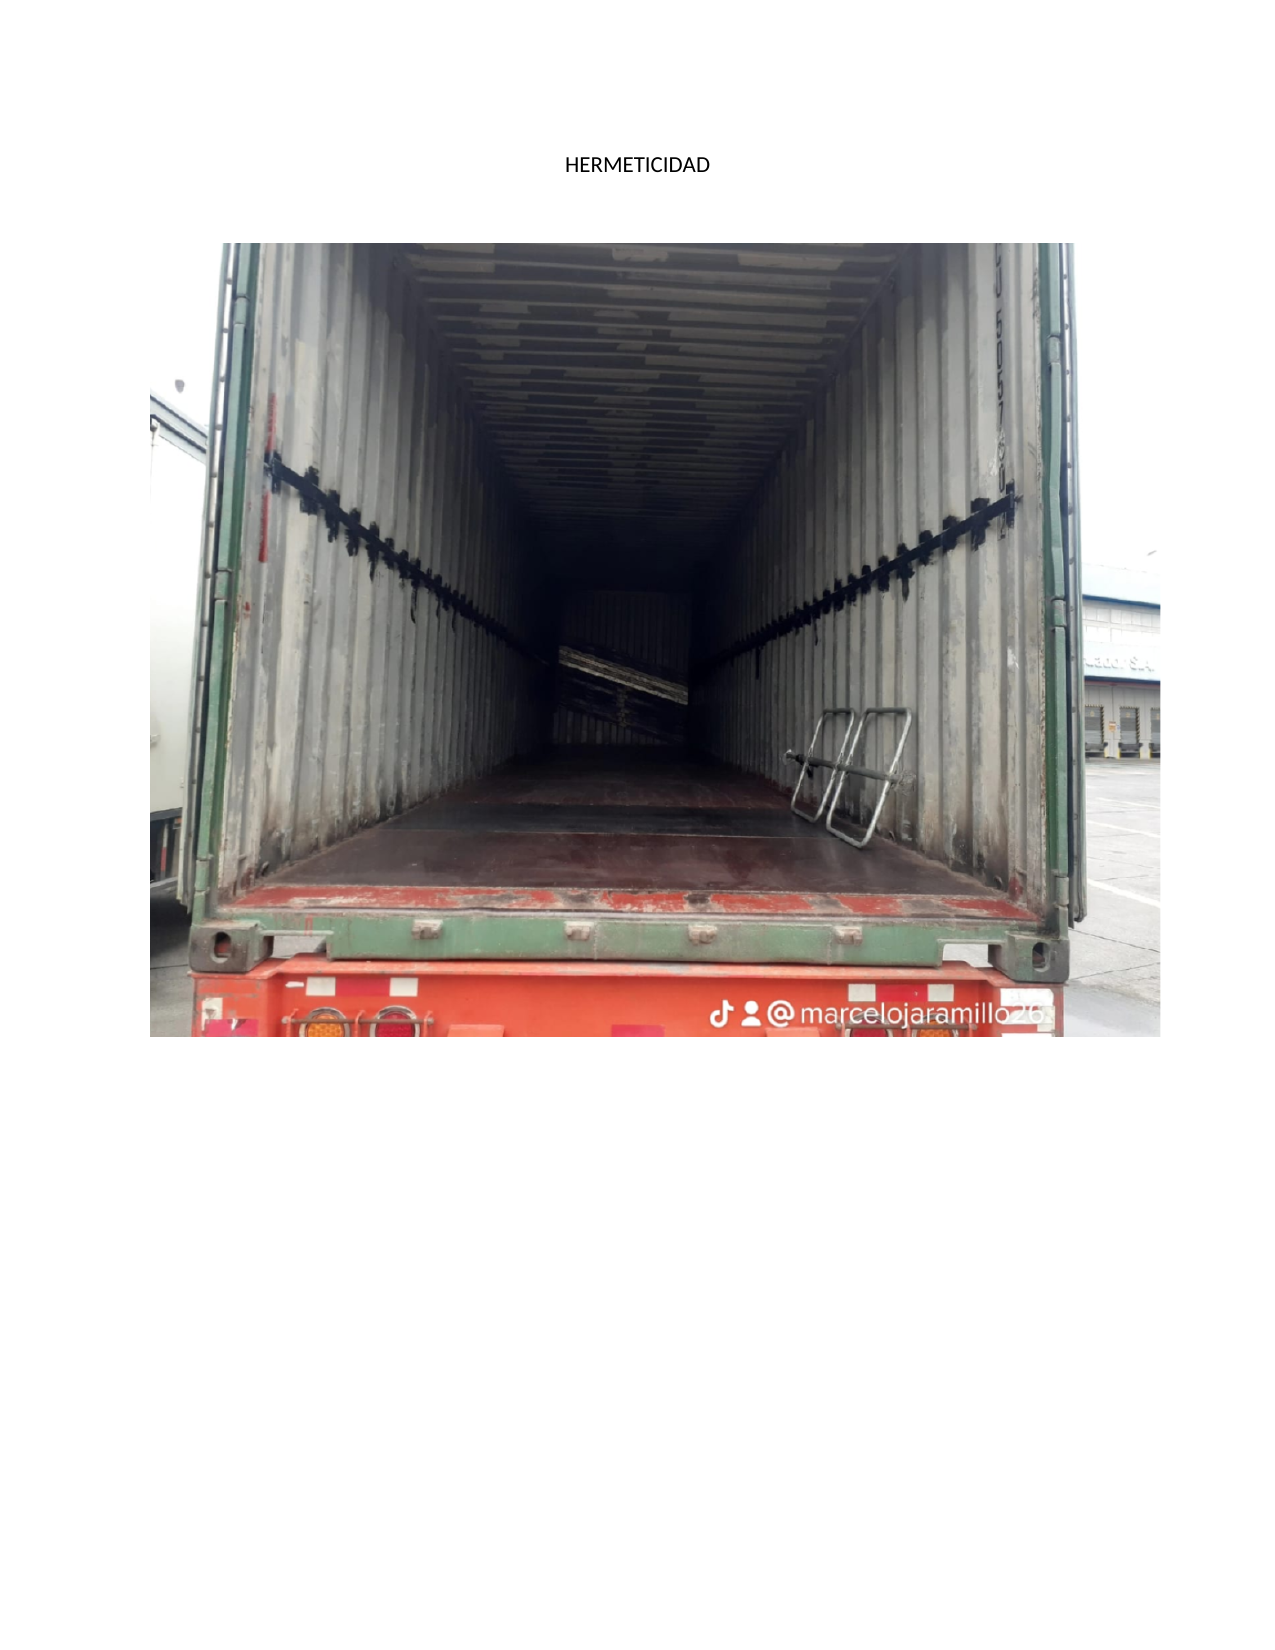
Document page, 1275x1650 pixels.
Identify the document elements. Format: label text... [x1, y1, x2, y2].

text HERMETICIDAD [150, 150, 1125, 178]
picture [150, 243, 1161, 1037]
